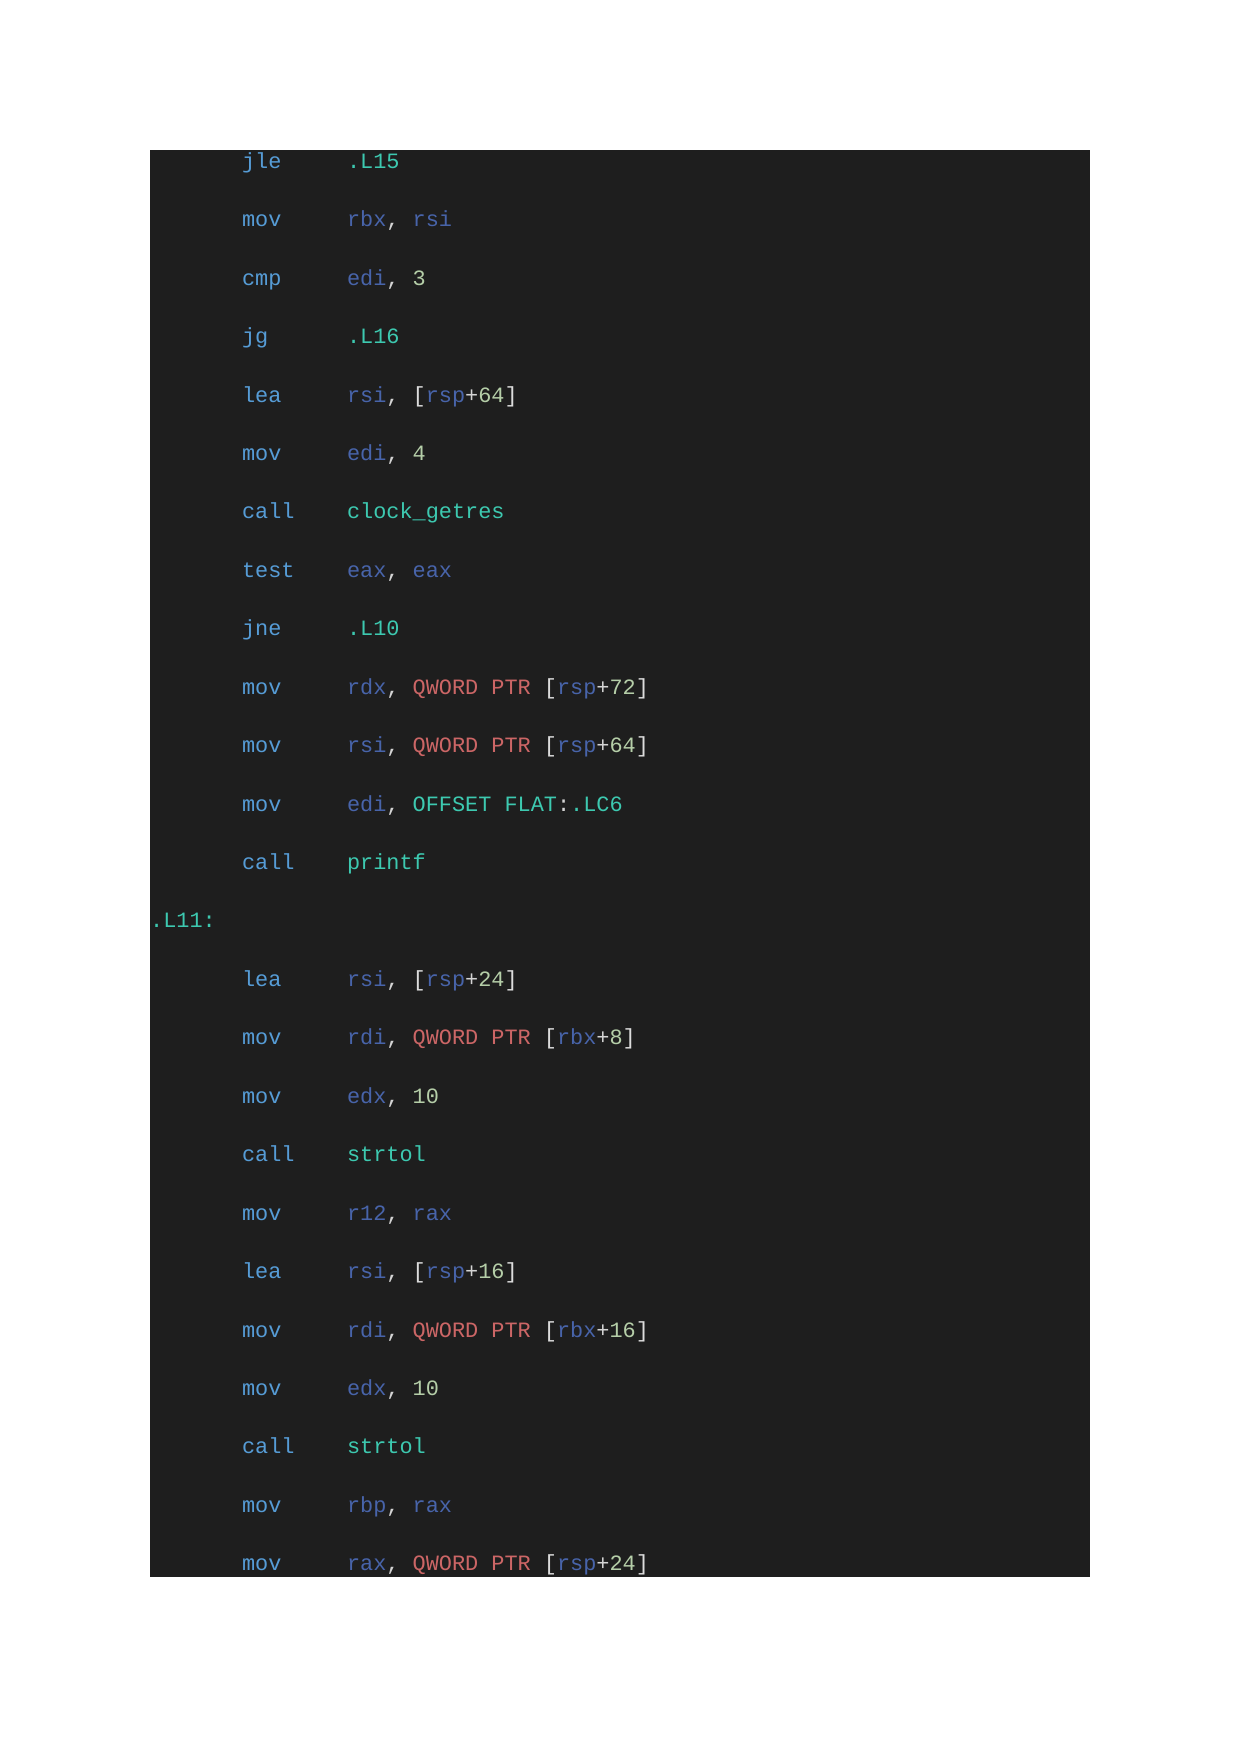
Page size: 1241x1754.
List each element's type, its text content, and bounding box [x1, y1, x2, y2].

text mov edi, OFFSET FLAT:.LC6 [150, 793, 1090, 818]
text lea rsi, [rsp+64] [150, 384, 1090, 408]
text mov rdi, QWORD PTR [rbx+16] [150, 1319, 1090, 1343]
text lea rsi, [rsp+16] [150, 1260, 1090, 1285]
text jne .L10 [150, 617, 1090, 642]
text mov rsi, QWORD PTR [rsp+64] [150, 734, 1090, 759]
text call printf [150, 851, 1090, 876]
text mov rbp, rax [150, 1494, 1090, 1519]
text mov r12, rax [150, 1202, 1090, 1227]
text mov rbx, rsi [150, 208, 1090, 233]
text call clock_getres [150, 501, 1090, 525]
text mov rax, QWORD PTR [rsp+24] [150, 1552, 1090, 1577]
text mov edi, 4 [150, 442, 1090, 467]
text mov rdx, QWORD PTR [rsp+72] [150, 676, 1090, 701]
text test eax, eax [150, 559, 1090, 584]
text lea rsi, [rsp+24] [150, 968, 1090, 993]
text mov edx, 10 [150, 1377, 1090, 1402]
text mov rdi, QWORD PTR [rbx+8] [150, 1027, 1090, 1051]
text .L11: [150, 910, 1090, 934]
text call strtol [150, 1143, 1090, 1168]
text jg .L16 [150, 325, 1090, 350]
text call strtol [150, 1436, 1090, 1460]
text jle .L15 [150, 150, 1090, 175]
text cmp edi, 3 [150, 267, 1090, 292]
text mov edx, 10 [150, 1085, 1090, 1110]
